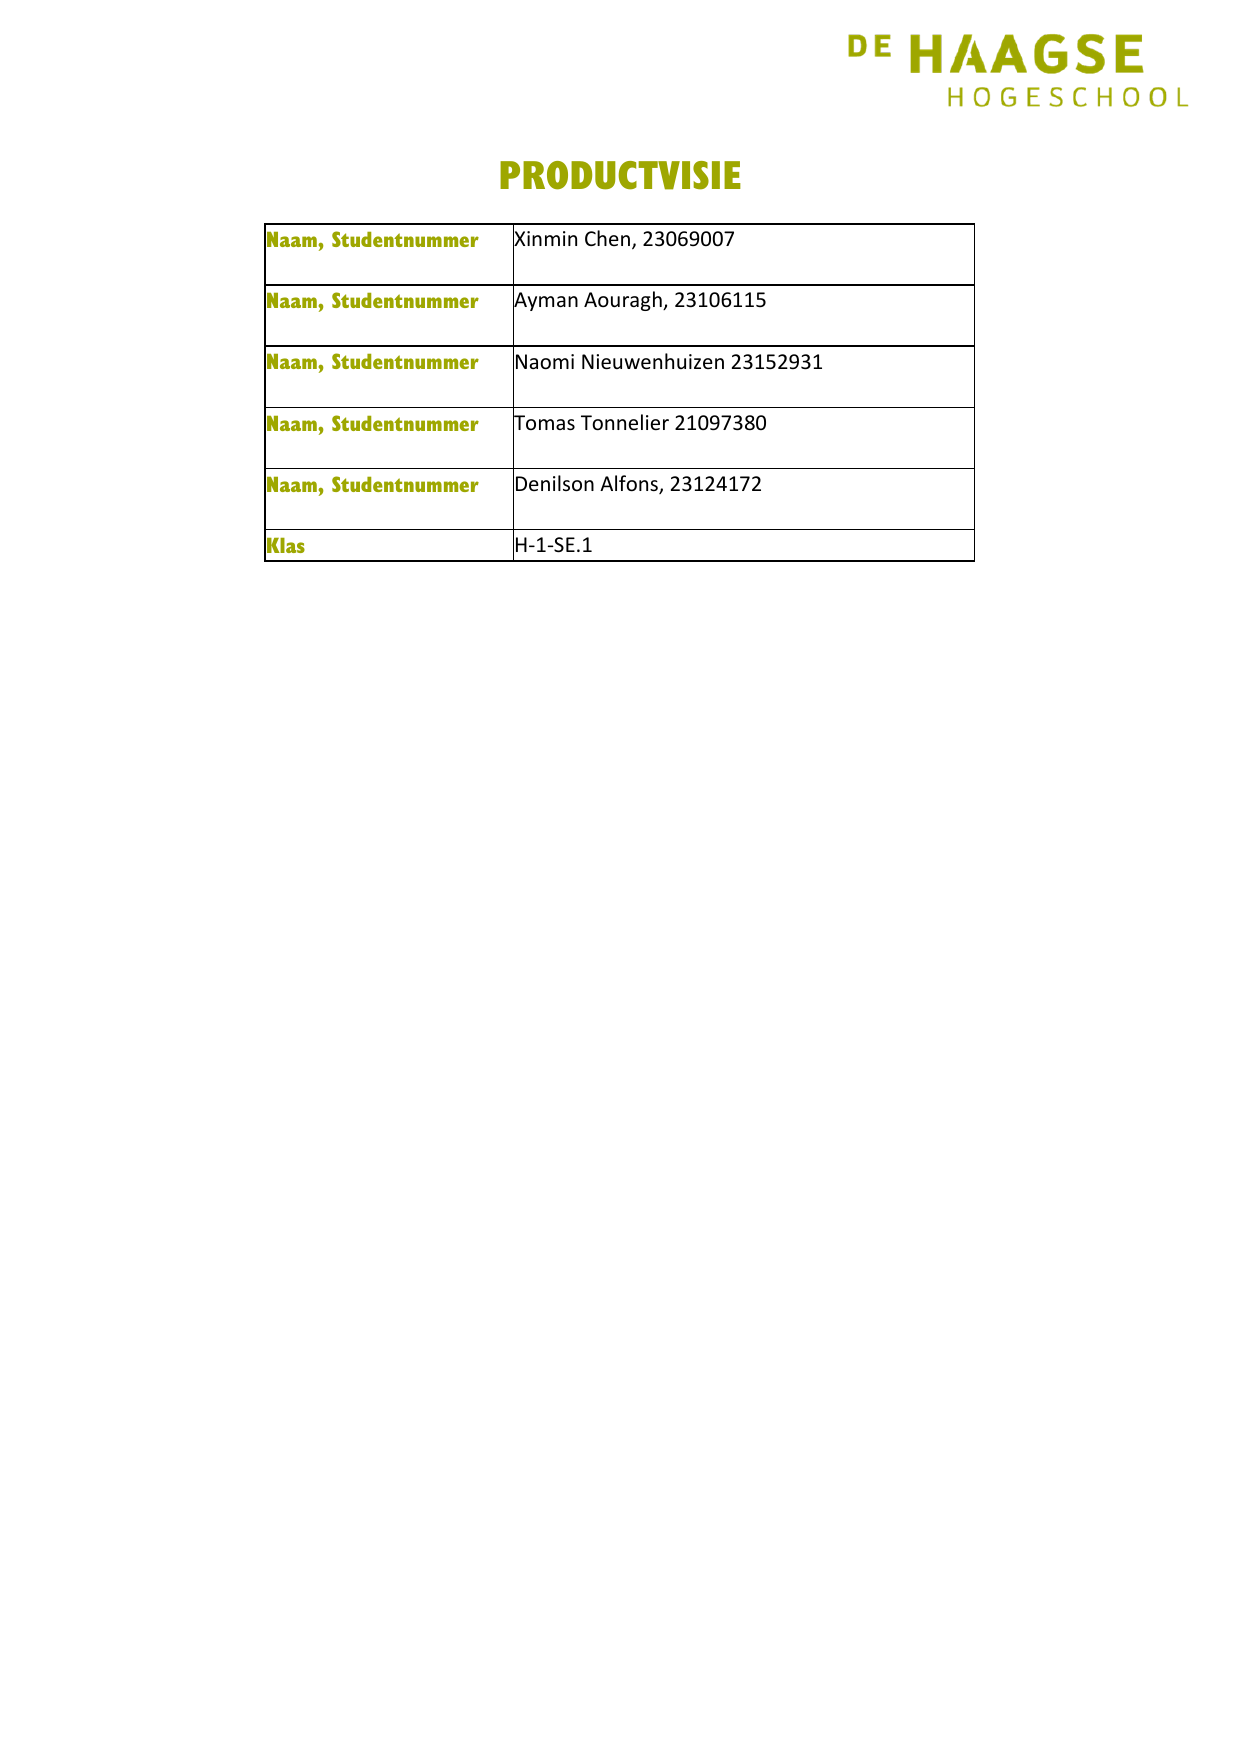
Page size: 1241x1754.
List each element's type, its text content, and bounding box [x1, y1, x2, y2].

table_cell Naam, Studentnummer [266, 469, 513, 529]
table_cell Naam, Studentnummer [266, 347, 513, 406]
table_cell Klas [266, 530, 513, 560]
picture [827, 13, 1209, 127]
table_cell Tomas Tonnelier 21097380 [514, 408, 974, 467]
table_cell Naomi Nieuwenhuizen 23152931 [514, 347, 974, 406]
table_cell Naam, Studentnummer [266, 408, 513, 467]
table_cell Naam, Studentnummer [266, 286, 513, 345]
table_header ​​Xinmin Chen, 23069007​ [514, 225, 974, 284]
table_cell Denilson Alfons, 23124172 [514, 469, 974, 529]
table_header Naam, Studentnummer [266, 225, 513, 284]
text PRODUCTVISIE [148, 148, 1092, 202]
table_cell H-1-SE.1 [514, 530, 974, 560]
table_cell ​​Ayman Aouragh, 23106115​ [514, 286, 974, 345]
